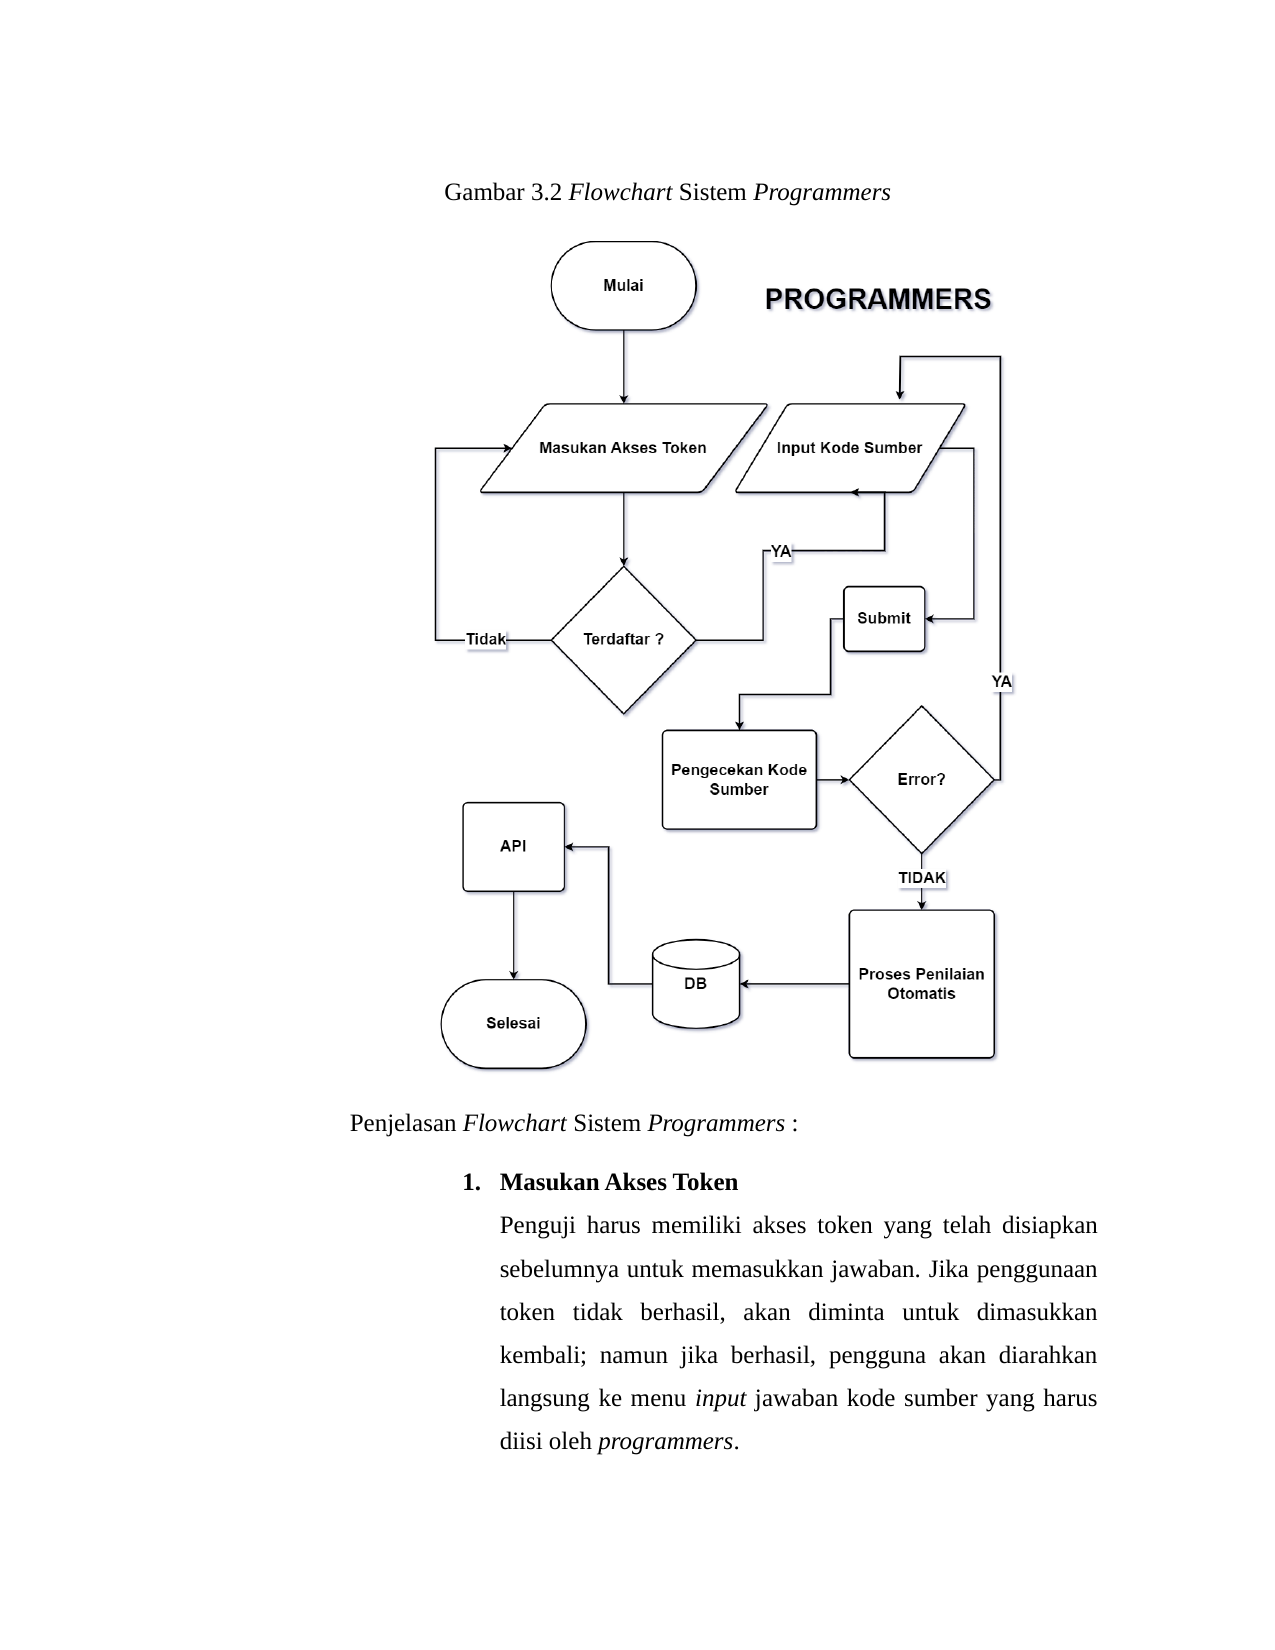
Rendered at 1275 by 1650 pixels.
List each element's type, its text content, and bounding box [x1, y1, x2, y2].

list Masukan Akses Token [462, 1167, 1098, 1196]
list Penguji harus memiliki akses token yang telah disiapkan sebelumnya untuk memasukkan jawaban. Jika penggunaan token tidak berhasil, akan diminta untuk dimasukkan kembali; namun jika berhasil, pengguna akan diarahkan langsung ke menu input jawaban kode sumber yang harus diisi oleh programmers. [499, 1211, 1098, 1455]
text Gambar 3.2 Flowchart Sistem Programmers [237, 177, 1098, 206]
picture [429, 241, 1019, 1077]
text Penjelasan Flowchart Sistem Programmers : [349, 1108, 1098, 1136]
